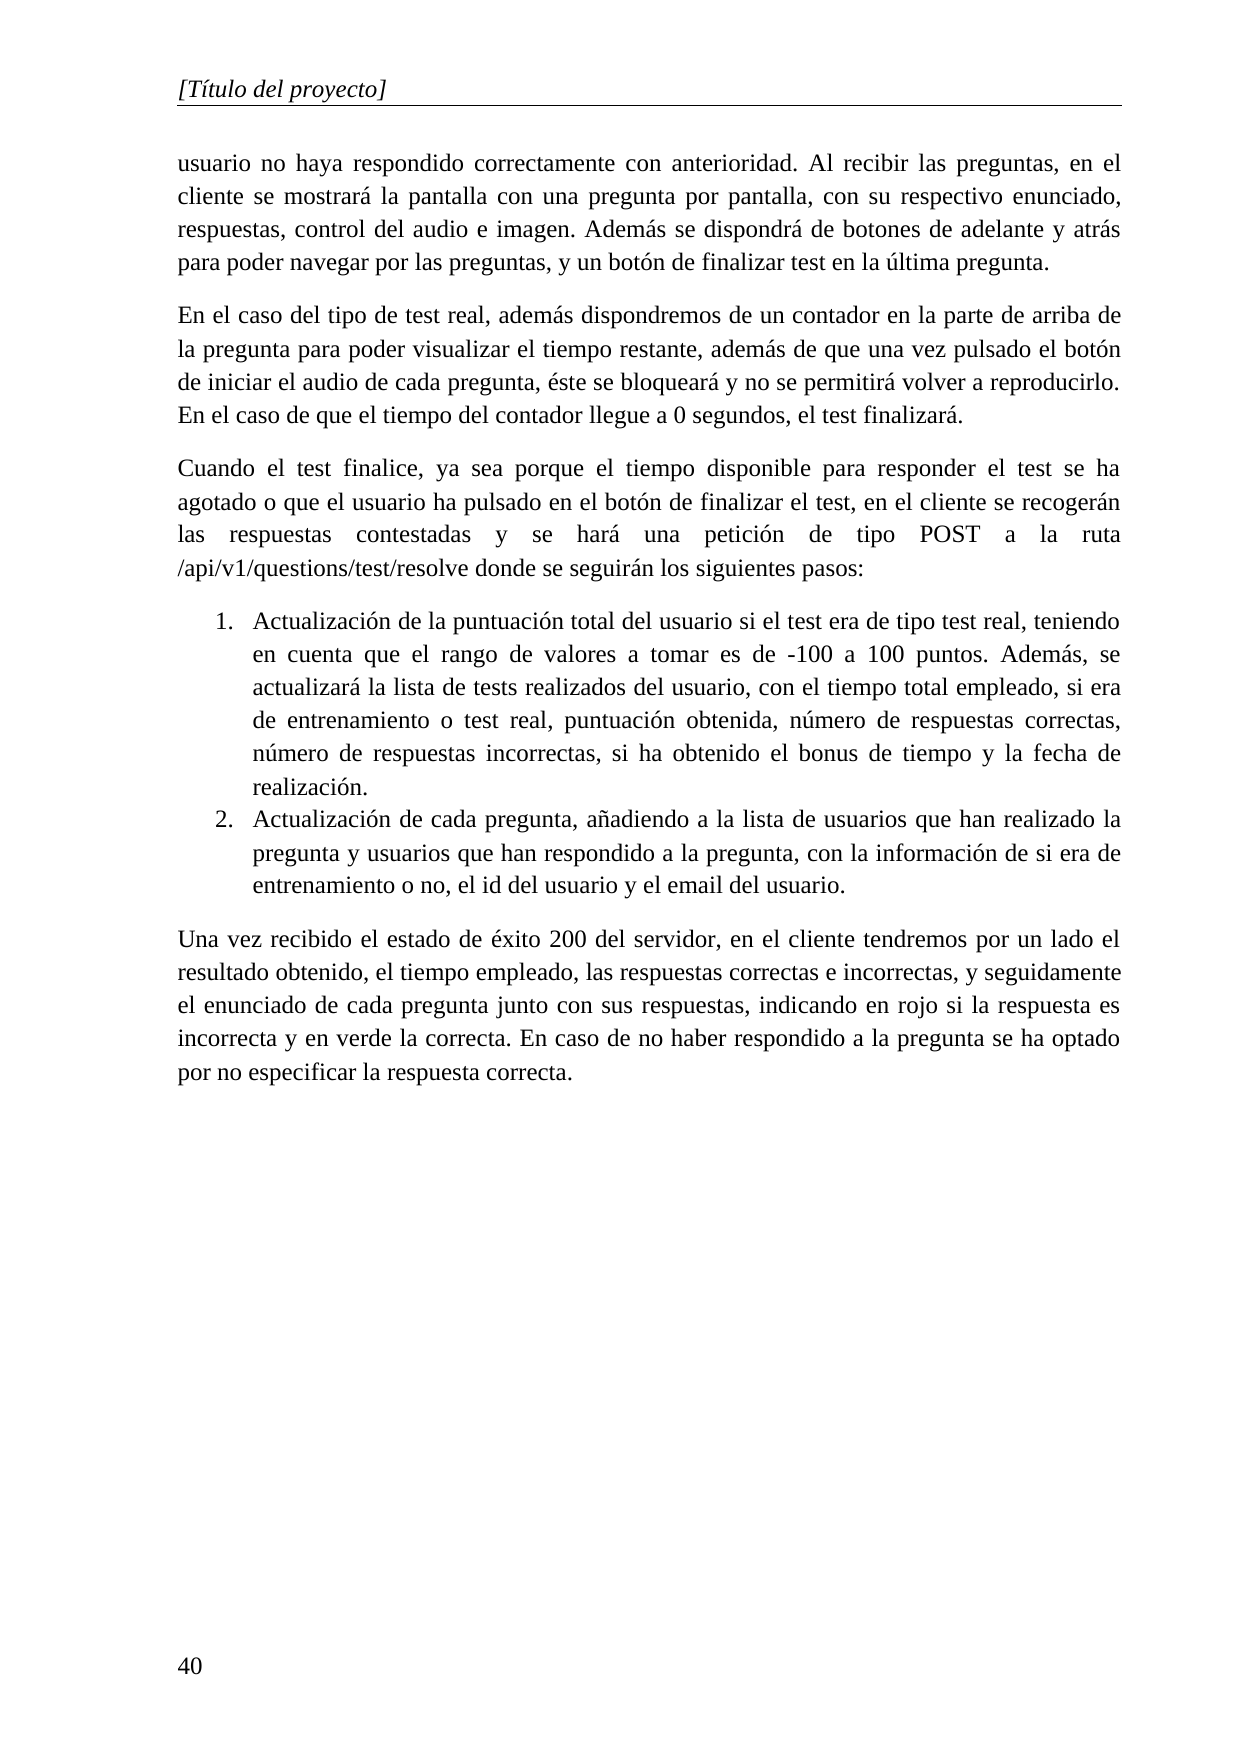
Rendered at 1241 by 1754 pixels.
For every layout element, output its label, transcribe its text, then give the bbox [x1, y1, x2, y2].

text Una vez recibido el estado de éxito 200 del servidor, en el cliente tendremos por un lado el resultado obtenido, el tiempo empleado, las respuestas correctas e incorrectas, y seguidamente el enunciado de cada pregunta junto con sus respuestas, indicando en rojo si la respuesta es incorrecta y en verde la correcta. En caso de no haber respondido a la pregunta se ha optado por no especificar la respuesta correcta. [177, 924, 1122, 1085]
text En el caso del tipo de test real, además dispondremos de un contador en la parte de arriba de la pregunta para poder visualizar el tiempo restante, además de que una vez pulsado el botón de iniciar el audio de cada pregunta, éste se bloqueará y no se permitirá volver a reproducirlo. En el caso de que el tiempo del contador llegue a 0 segundos, el test finalizará. [177, 301, 1122, 428]
text Cuando el test finalice, ya sea porque el tiempo disponible para responder el test se ha agotado o que el usuario ha pulsado en el botón de finalizar el test, en el cliente se recogerán las respuestas contestadas y se hará una petición de tipo POST a la ruta /api/v1/questions/test/resolve donde se seguirán los siguientes pasos: [177, 453, 1122, 581]
list Actualización de la puntuación total del usuario si el test era de tipo test real, teniendo en cuenta que el rango de valores a tomar es de -100 a 100 puntos. Además, se actualizará la lista de tests realizados del usuario, con el tiempo total empleado, si era de entrenamiento o test real, puntuación obtenida, número de respuestas correctas, número de respuestas incorrectas, si ha obtenido el bonus de tiempo y la fecha de realización. [215, 606, 1122, 800]
list Actualización de cada pregunta, añadiendo a la lista de usuarios que han realizado la pregunta y usuarios que han respondido a la pregunta, con la información de si era de entrenamiento o no, el id del usuario y el email del usuario. [215, 804, 1122, 899]
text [177, 148, 1122, 276]
